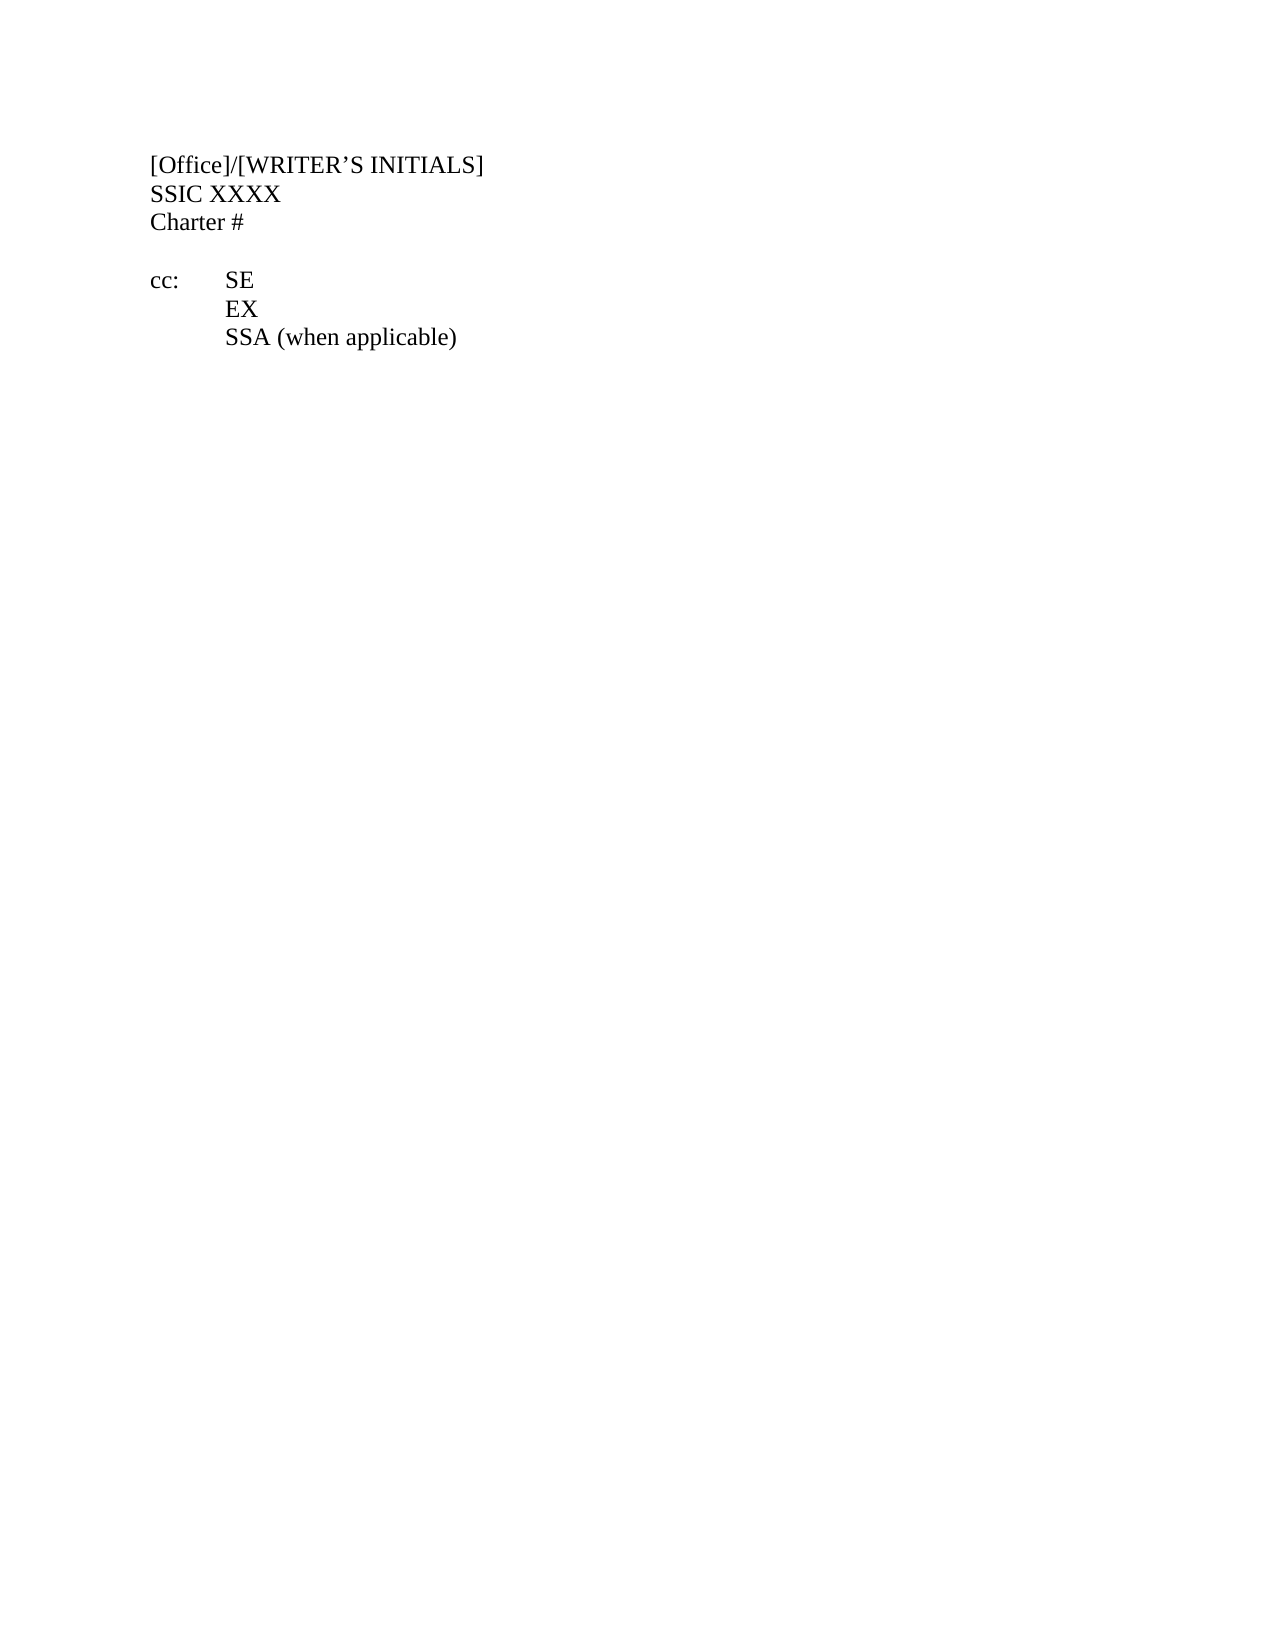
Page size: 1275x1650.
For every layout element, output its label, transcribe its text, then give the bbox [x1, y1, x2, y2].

text Charter # [150, 207, 1125, 236]
text [Office]/[WRITER’S INITIALS] [150, 150, 1125, 179]
text EX [150, 294, 1125, 322]
text SSA (when applicable) [150, 322, 1125, 351]
text cc: SE [150, 265, 1125, 294]
text SSIC XXXX [150, 179, 1125, 207]
